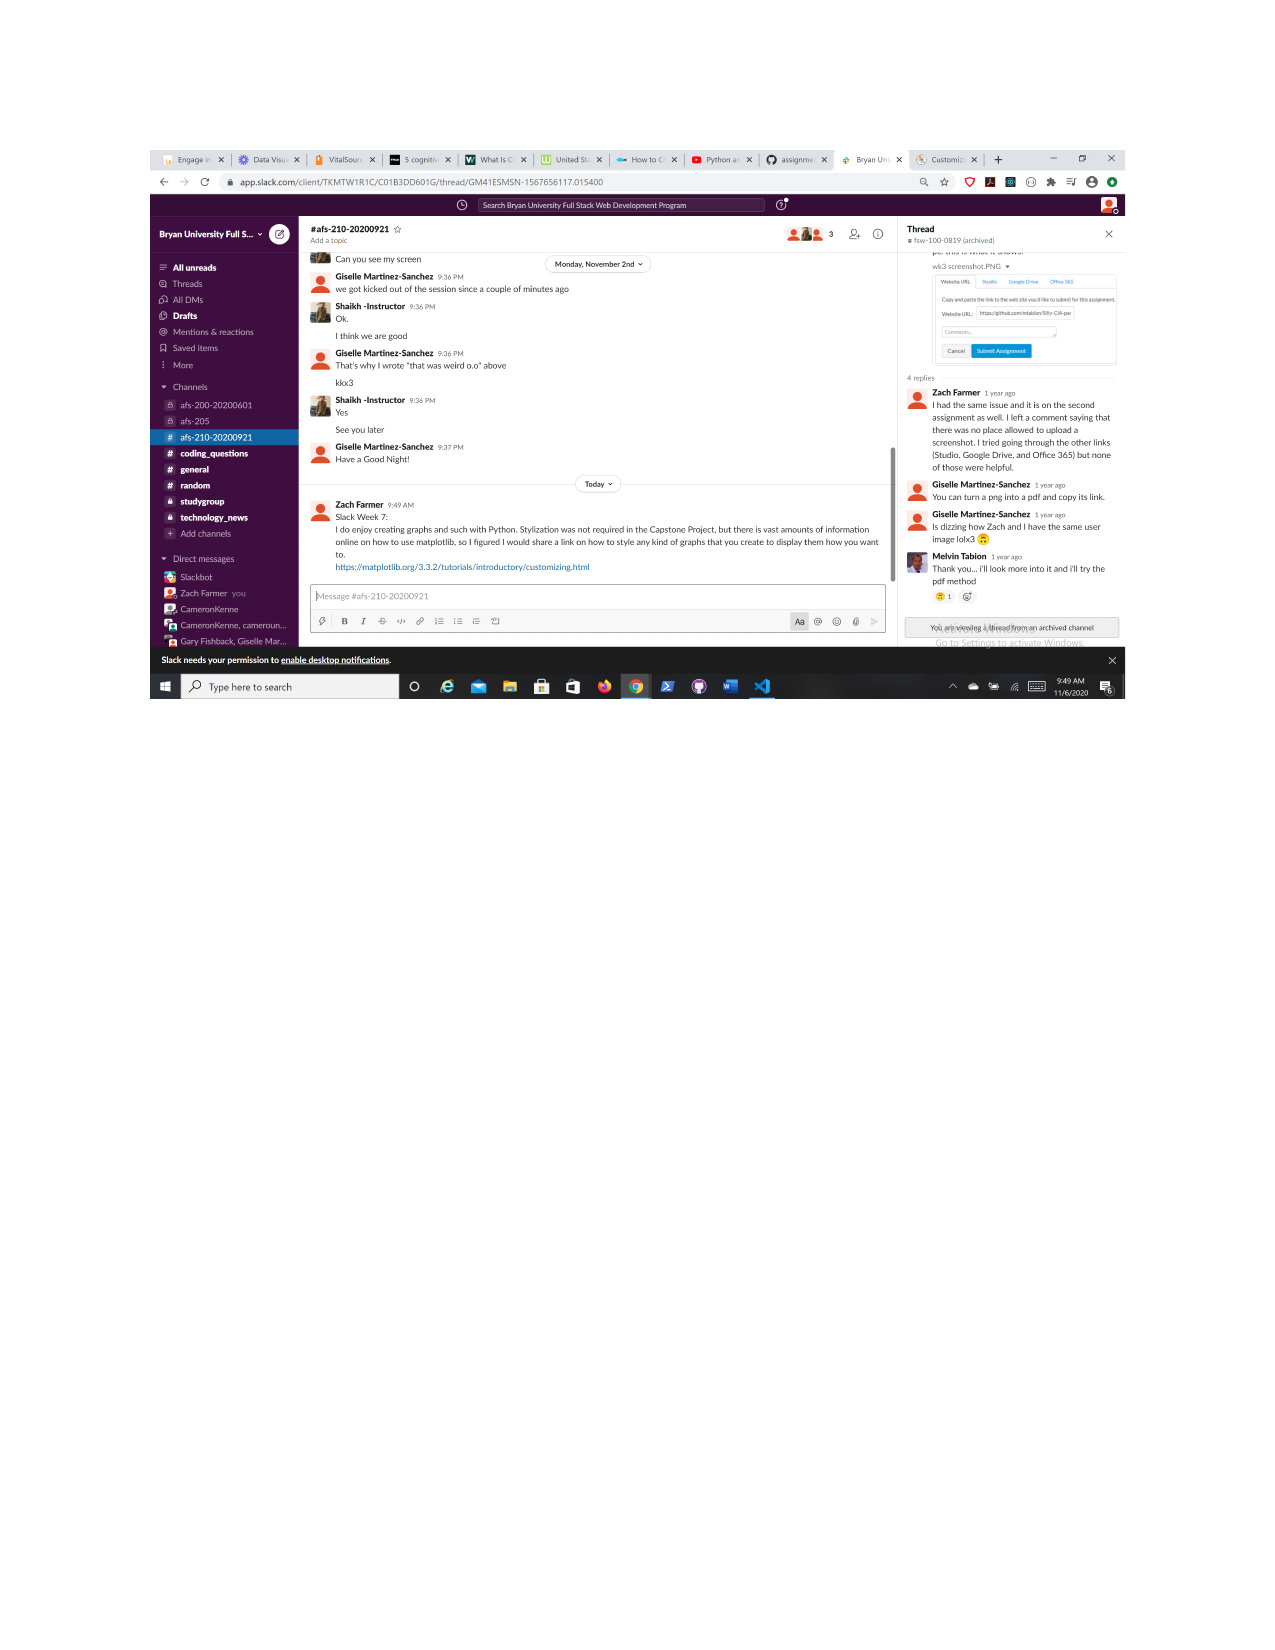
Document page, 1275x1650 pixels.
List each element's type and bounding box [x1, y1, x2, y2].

picture [150, 150, 1125, 699]
